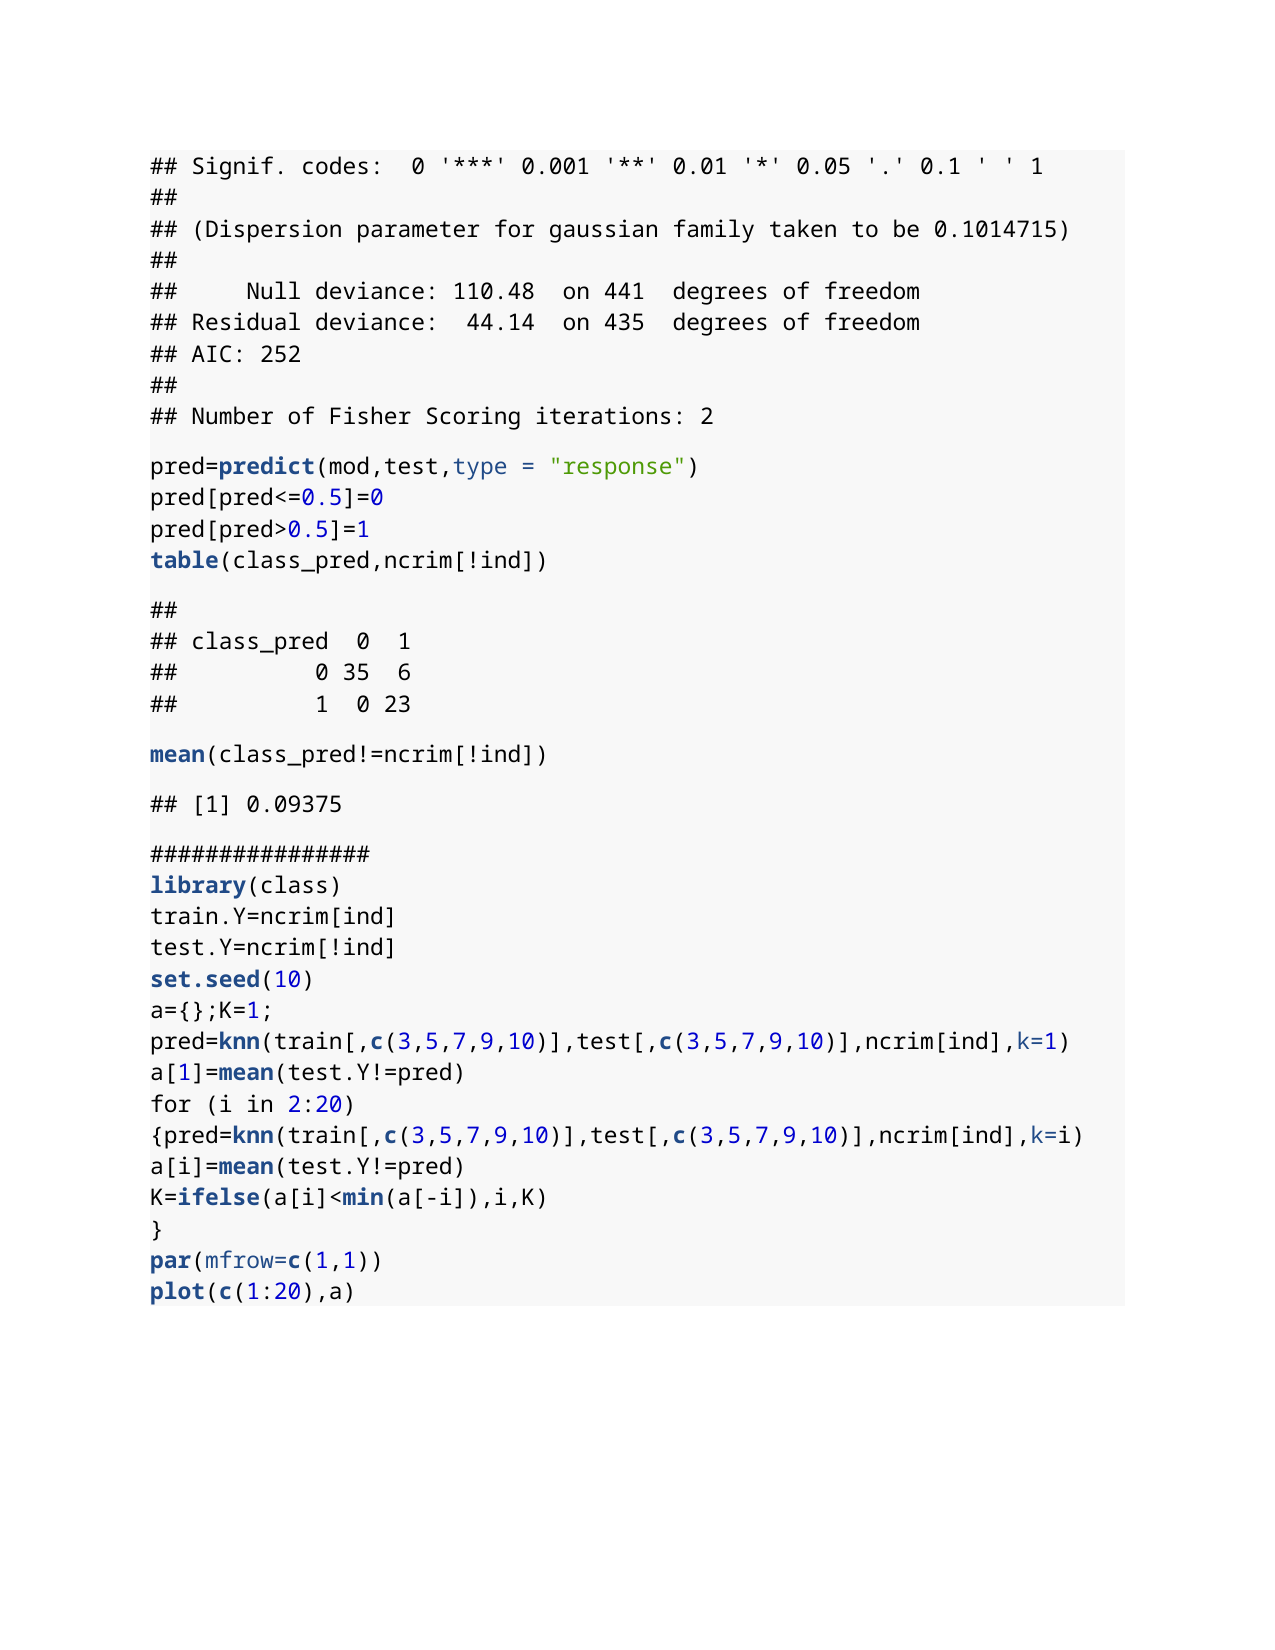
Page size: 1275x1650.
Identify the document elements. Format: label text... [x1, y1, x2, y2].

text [150, 150, 1125, 431]
text ## [1] 0.09375 [150, 787, 1125, 819]
text ## ## class_pred 0 1 ## 0 35 6 ## 1 0 23 [150, 594, 1125, 719]
text ################ library(class) train.Y=ncrim[ind] test.Y=ncrim[!ind] set.seed(10) a={};K=1; pred=knn(train[,c(3,5,7,9,10)],test[,c(3,5,7,9,10)],ncrim[ind],k=1) a[1]=mean(test.Y!=pred) for (i in 2:20) {pred=knn(train[,c(3,5,7,9,10)],test[,c(3,5,7,9,10)],ncrim[ind],k=i) a[i]=mean(test.Y!=pred) K=ifelse(a[i]<min(a[-i]),i,K) } par(mfrow=c(1,1)) plot(c(1:20),a) [150, 837, 1125, 1306]
text pred=predict(mod,test,type = "response") pred[pred<=0.5]=0 pred[pred>0.5]=1 table(class_pred,ncrim[!ind]) [150, 450, 1125, 575]
text mean(class_pred!=ncrim[!ind]) [150, 737, 1125, 769]
